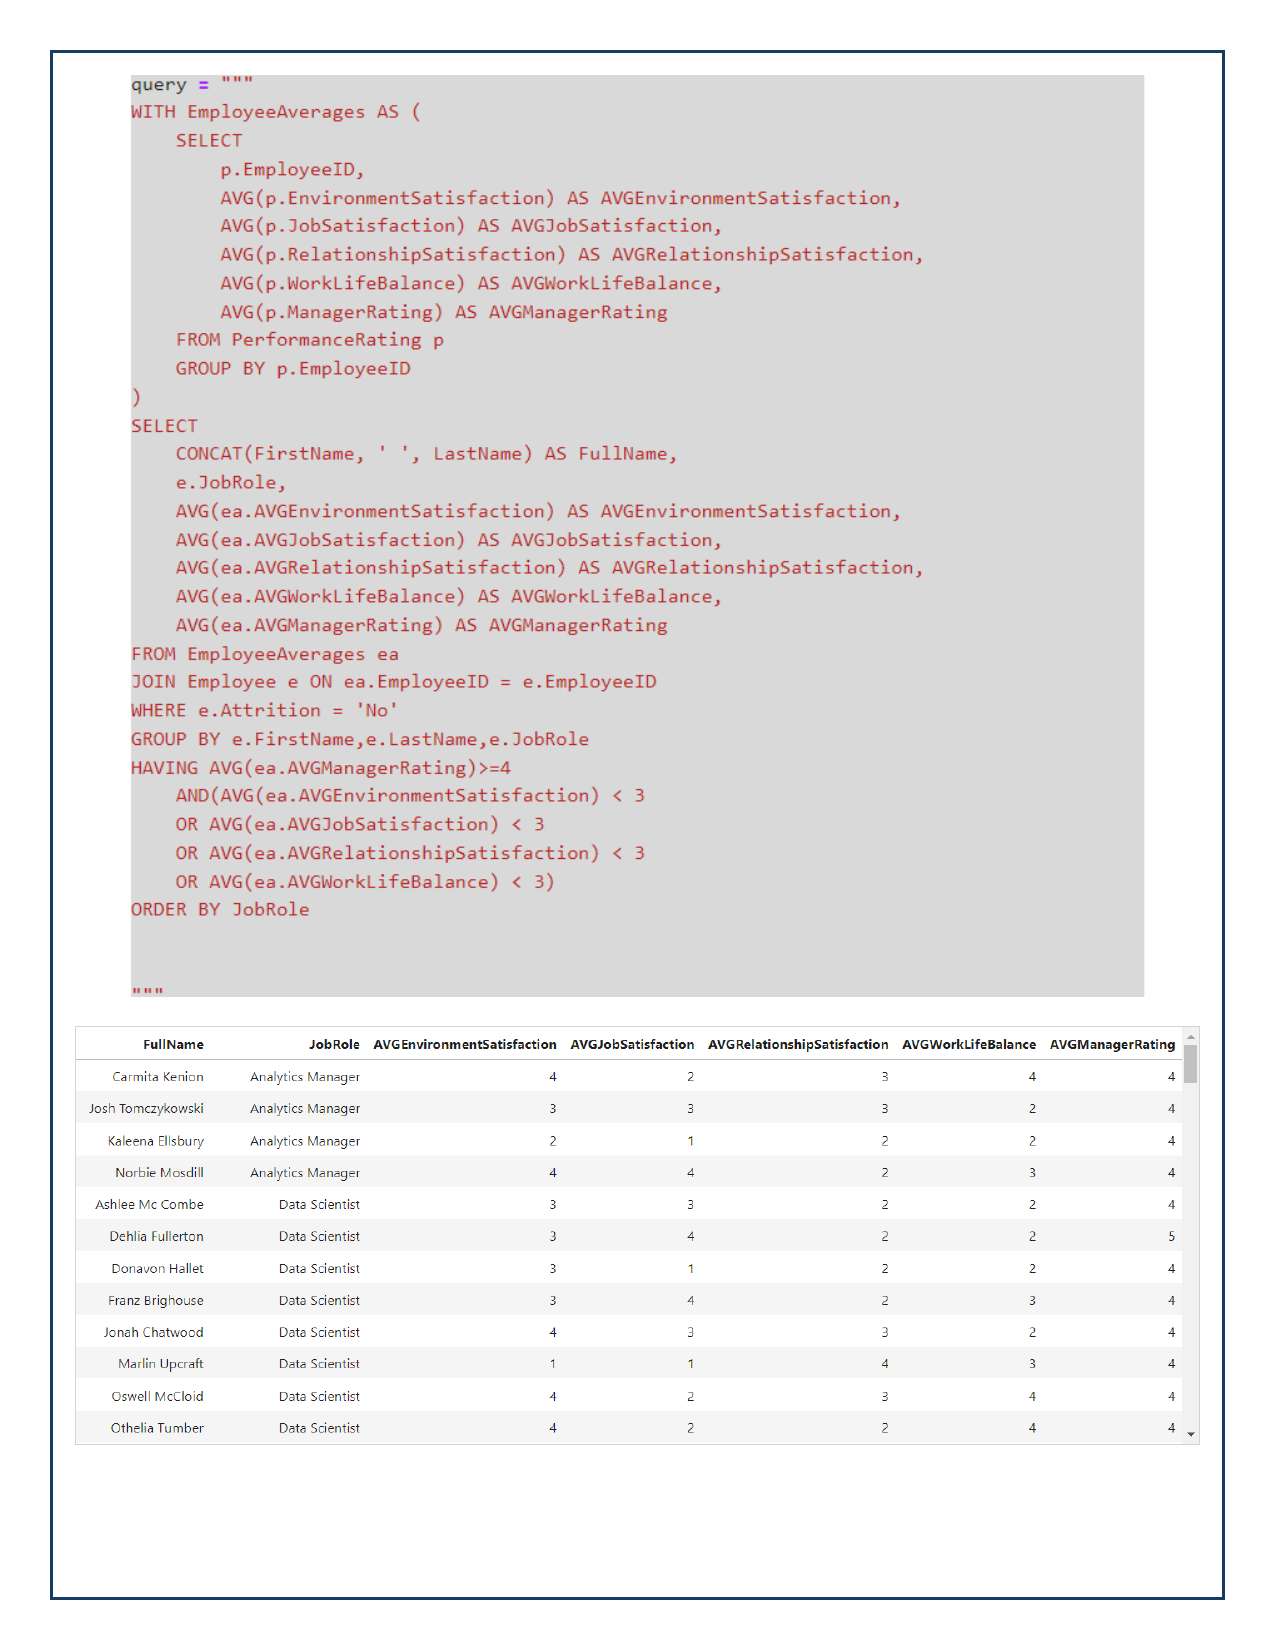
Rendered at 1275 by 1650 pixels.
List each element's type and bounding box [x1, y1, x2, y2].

picture [75, 1025, 1200, 1448]
picture [130, 75, 1145, 997]
